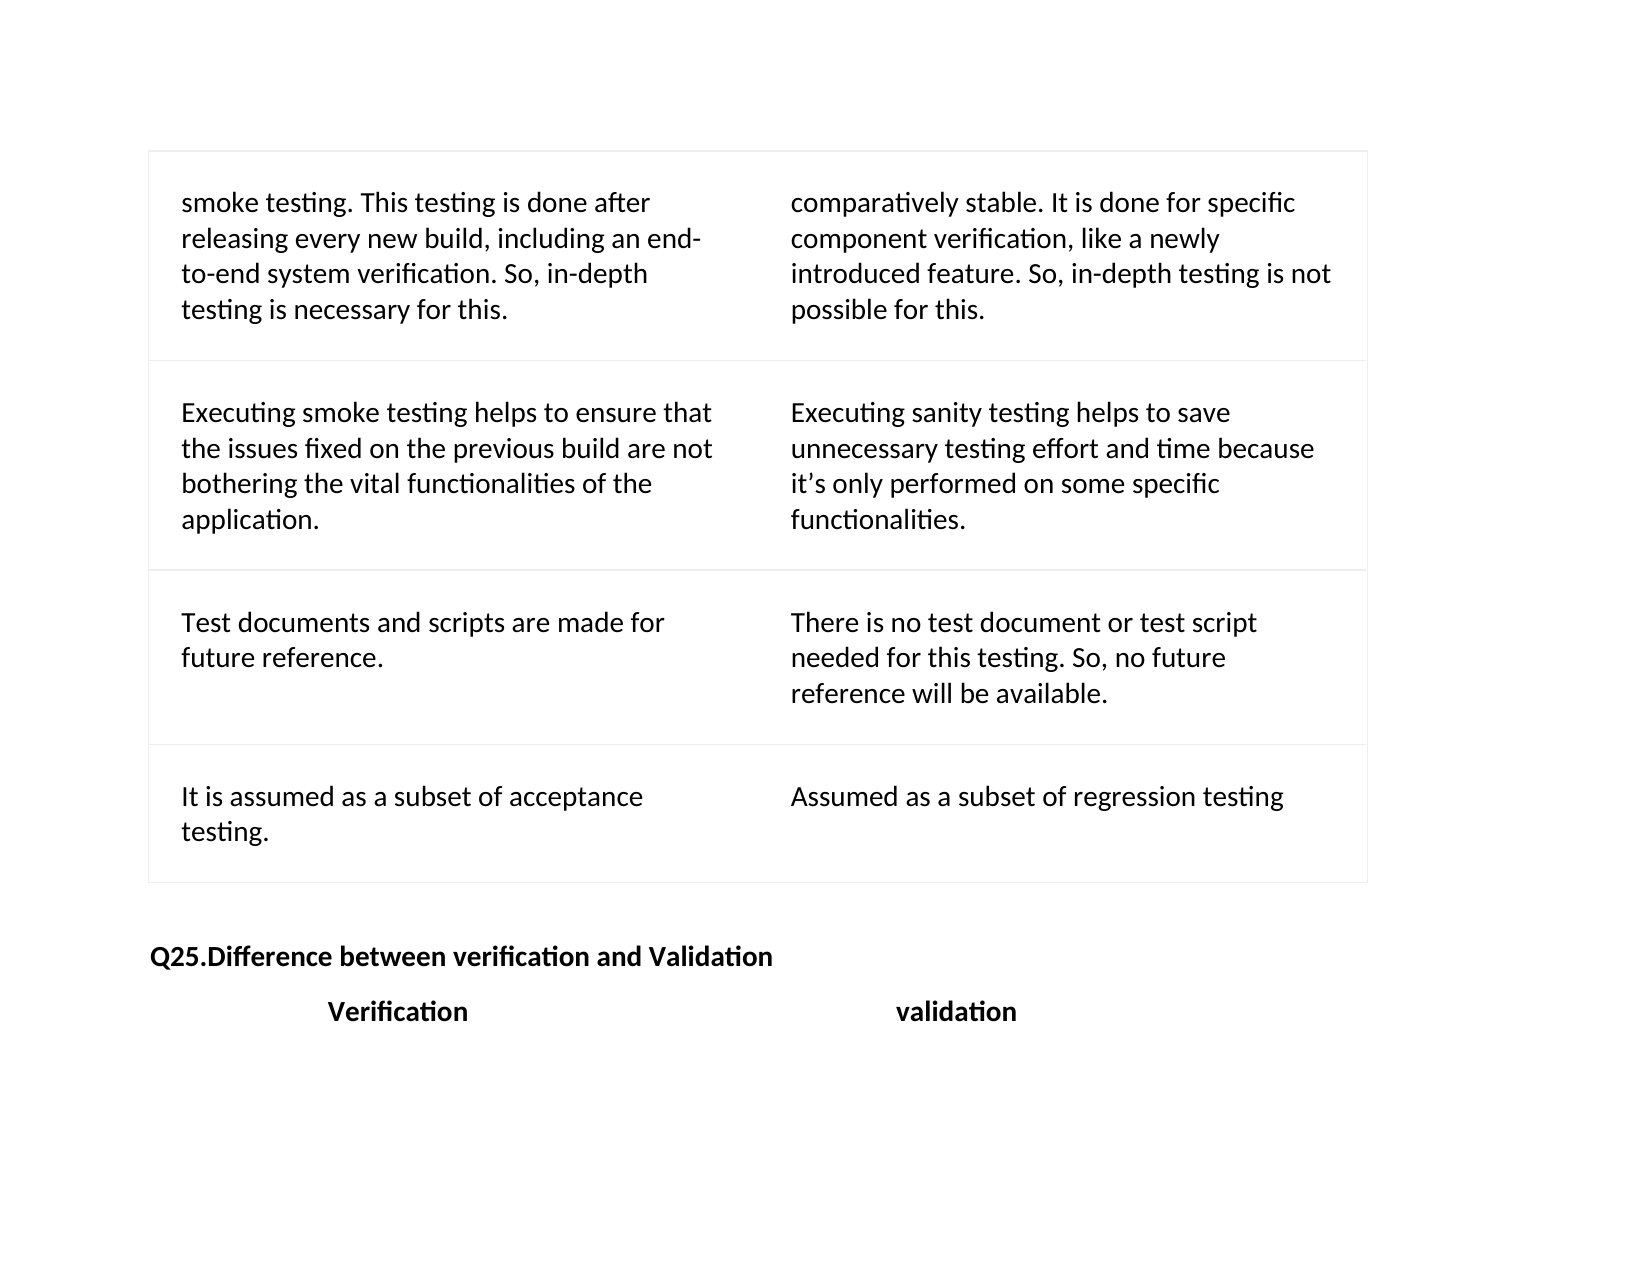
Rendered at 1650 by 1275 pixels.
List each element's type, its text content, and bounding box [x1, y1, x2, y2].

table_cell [758, 152, 1367, 360]
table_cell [149, 152, 758, 360]
table_cell Executing smoke testing helps to ensure that the issues fixed on the previous build are not bothering the vital functionalities of the application. [149, 361, 758, 569]
table_cell Assumed as a subset of regression testing [758, 744, 1367, 882]
text Verification validation [150, 993, 1500, 1028]
table_cell It is assumed as a subset of acceptance testing. [149, 745, 758, 882]
text Q25.Difference between verification and Validation [150, 938, 1500, 974]
table_cell There is no test document or test script needed for this testing. So, no future reference will be available. [758, 569, 1367, 743]
table_cell Test documents and scripts are made for future reference. [149, 571, 758, 743]
table_cell Executing sanity testing helps to save unnecessary testing effort and time because it’s only performed on some specific functionalities. [758, 360, 1367, 569]
